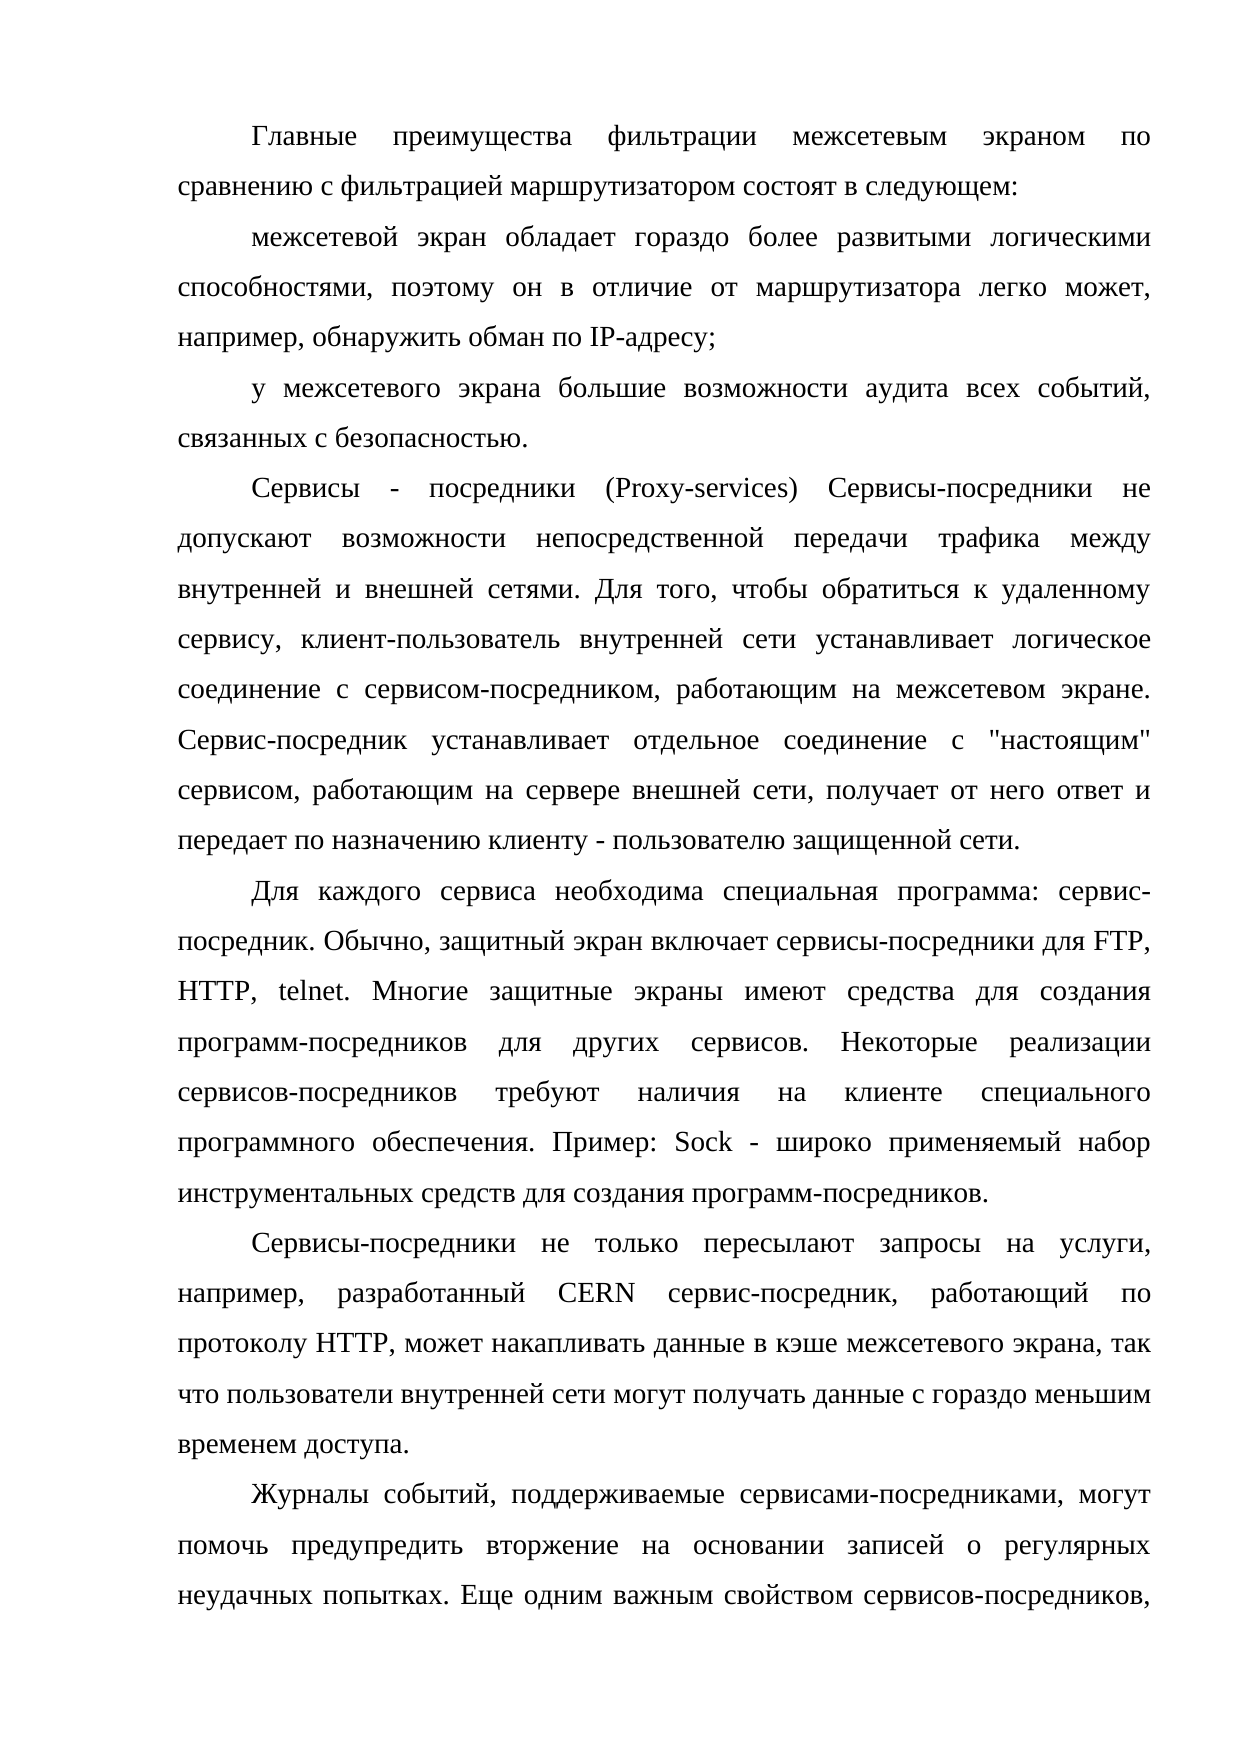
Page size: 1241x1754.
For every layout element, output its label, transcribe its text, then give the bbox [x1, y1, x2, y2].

text у межсетевого экрана большие возможности аудита всех событий, связанных с безопасностью. [177, 370, 1152, 453]
text Сервисы-посредники не только пересылают запросы на услуги, например, разработанный CERN сервис-посредник, работающий по протоколу HTTP, может накапливать данные в кэше межсетевого экрана, так что пользователи внутренней сети могут получать данные с гораздо меньшим временем доступа. [177, 1225, 1152, 1460]
text Главные преимущества фильтрации межсетевым экраном по сравнению с фильтрацией маршрутизатором состоят в следующем: [177, 118, 1152, 202]
text Для каждого сервиса необходима специальная программа: сервис-посредник. Обычно, защитный экран включает сервисы-посредники для FTP, HTTP, telnet. Многие защитные экраны имеют средства для создания программ-посредников для других сервисов. Некоторые реализации сервисов-посредников требуют наличия на клиенте специального программного обеспечения. Пример: Sock - широко применяемый набор инструментальных средств для создания программ-посредников. [177, 873, 1152, 1208]
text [177, 1477, 1152, 1611]
text Сервисы - посредники (Proxy-services) Сервисы-посредники не допускают возможности непосредственной передачи трафика между внутренней и внешней сетями. Для того, чтобы обратиться к удаленному сервису, клиент-пользователь внутренней сети устанавливает логическое соединение с сервисом-посредником, работающим на межсетевом экране. Сервис-посредник устанавливает отдельное соединение с "настоящим" сервисом, работающим на сервере внешней сети, получает от него ответ и передает по назначению клиенту - пользователю защищенной сети. [177, 470, 1152, 856]
text межсетевой экран обладает гораздо более развитыми логическими способностями, поэтому он в отличие от маршрутизатора легко может, например, обнаружить обман по IP-адресу; [177, 219, 1152, 353]
